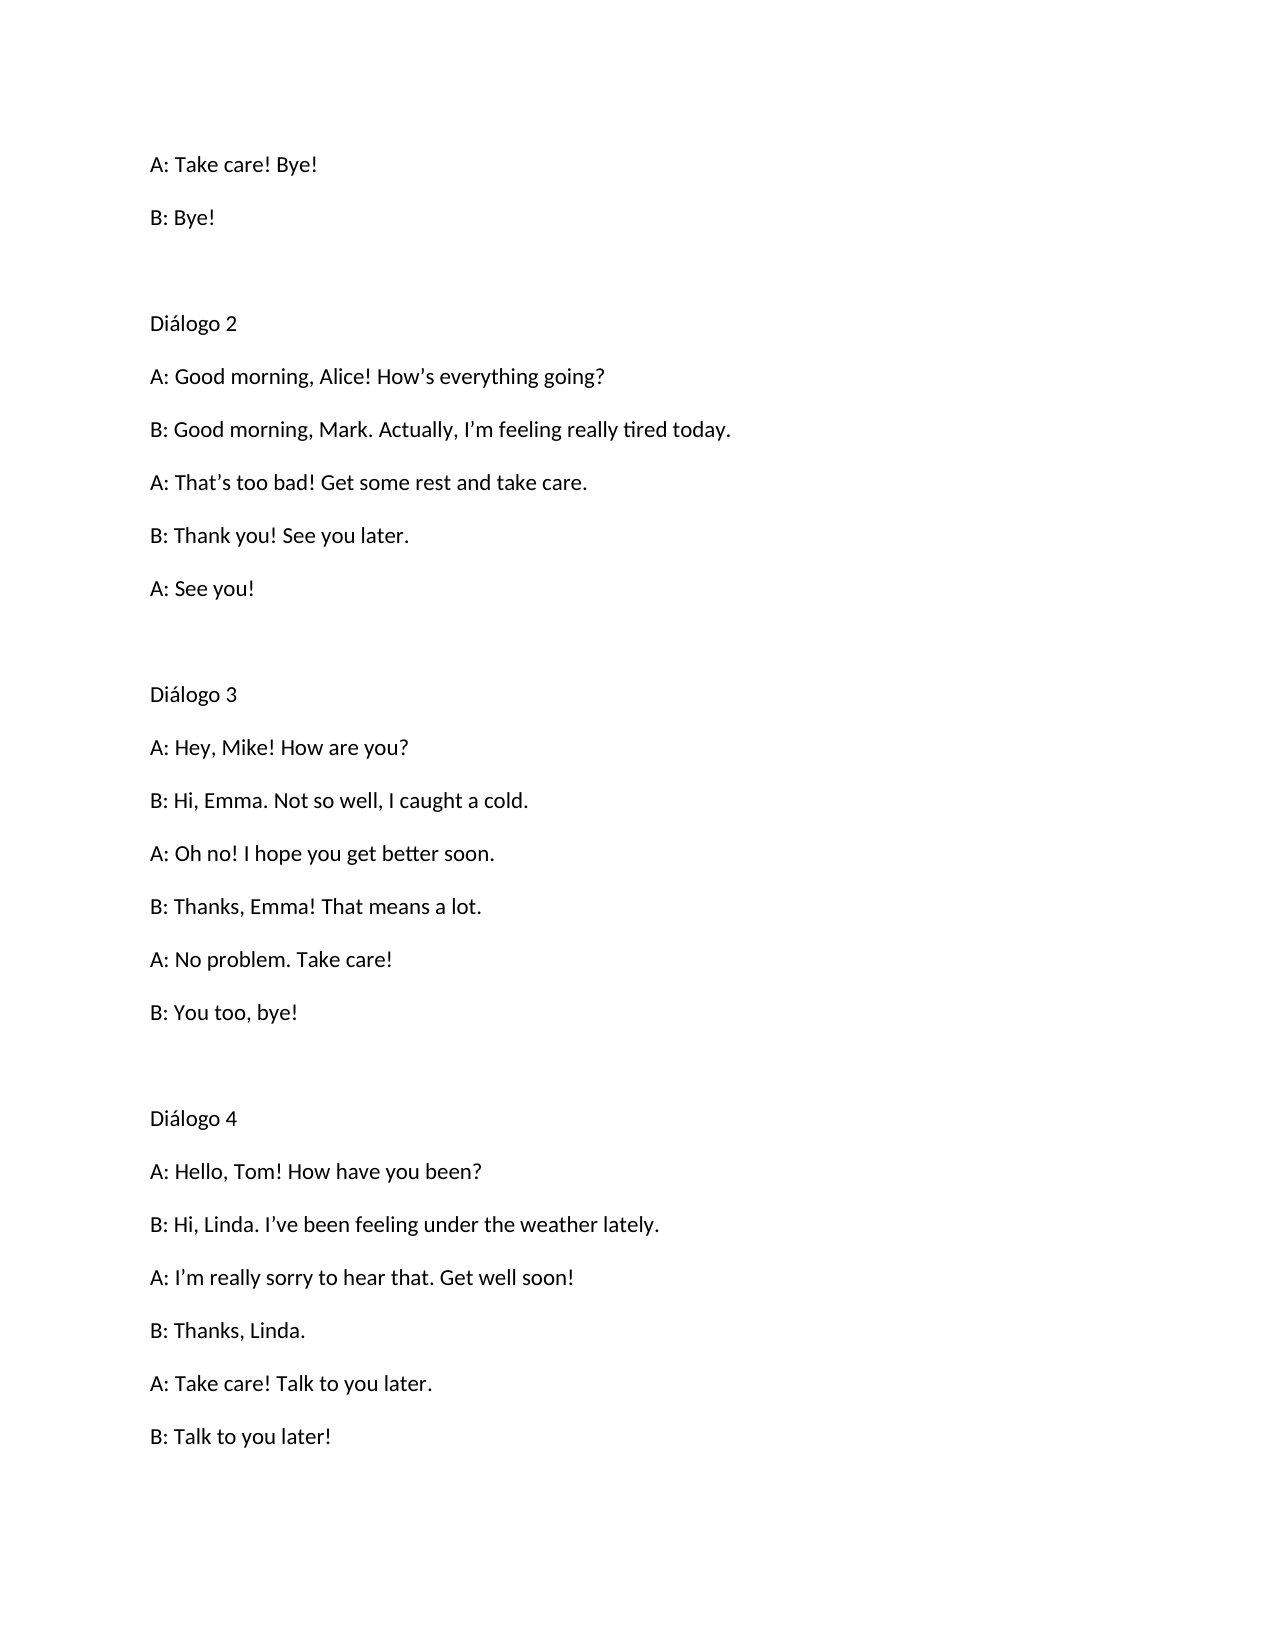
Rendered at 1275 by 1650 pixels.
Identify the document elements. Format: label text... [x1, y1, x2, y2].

text A: I’m really sorry to hear that. Get well soon! [150, 1263, 1125, 1291]
text A: No problem. Take care! [150, 945, 1125, 973]
text B: Thank you! See you later. [150, 521, 1125, 549]
text Diálogo 2 [150, 309, 1125, 337]
text B: Thanks, Emma! That means a lot. [150, 892, 1125, 920]
text A: That’s too bad! Get some rest and take care. [150, 468, 1125, 496]
text B: Good morning, Mark. Actually, I’m feeling really tired today. [150, 415, 1125, 443]
text Diálogo 4 [150, 1104, 1125, 1132]
text A: Take care! Talk to you later. [150, 1369, 1125, 1397]
text B: Hi, Emma. Not so well, I caught a cold. [150, 786, 1125, 814]
text B: Thanks, Linda. [150, 1316, 1125, 1344]
text B: Hi, Linda. I’ve been feeling under the weather lately. [150, 1210, 1125, 1238]
text A: Take care! Bye! [150, 150, 1125, 178]
text Diálogo 3 [150, 680, 1125, 708]
text B: Bye! [150, 203, 1125, 231]
text A: See you! [150, 574, 1125, 602]
text B: Talk to you later! [150, 1422, 1125, 1451]
text A: Hey, Mike! How are you? [150, 733, 1125, 761]
text A: Oh no! I hope you get better soon. [150, 839, 1125, 867]
text A: Good morning, Alice! How’s everything going? [150, 362, 1125, 390]
text A: Hello, Tom! How have you been? [150, 1157, 1125, 1185]
text B: You too, bye! [150, 998, 1125, 1026]
